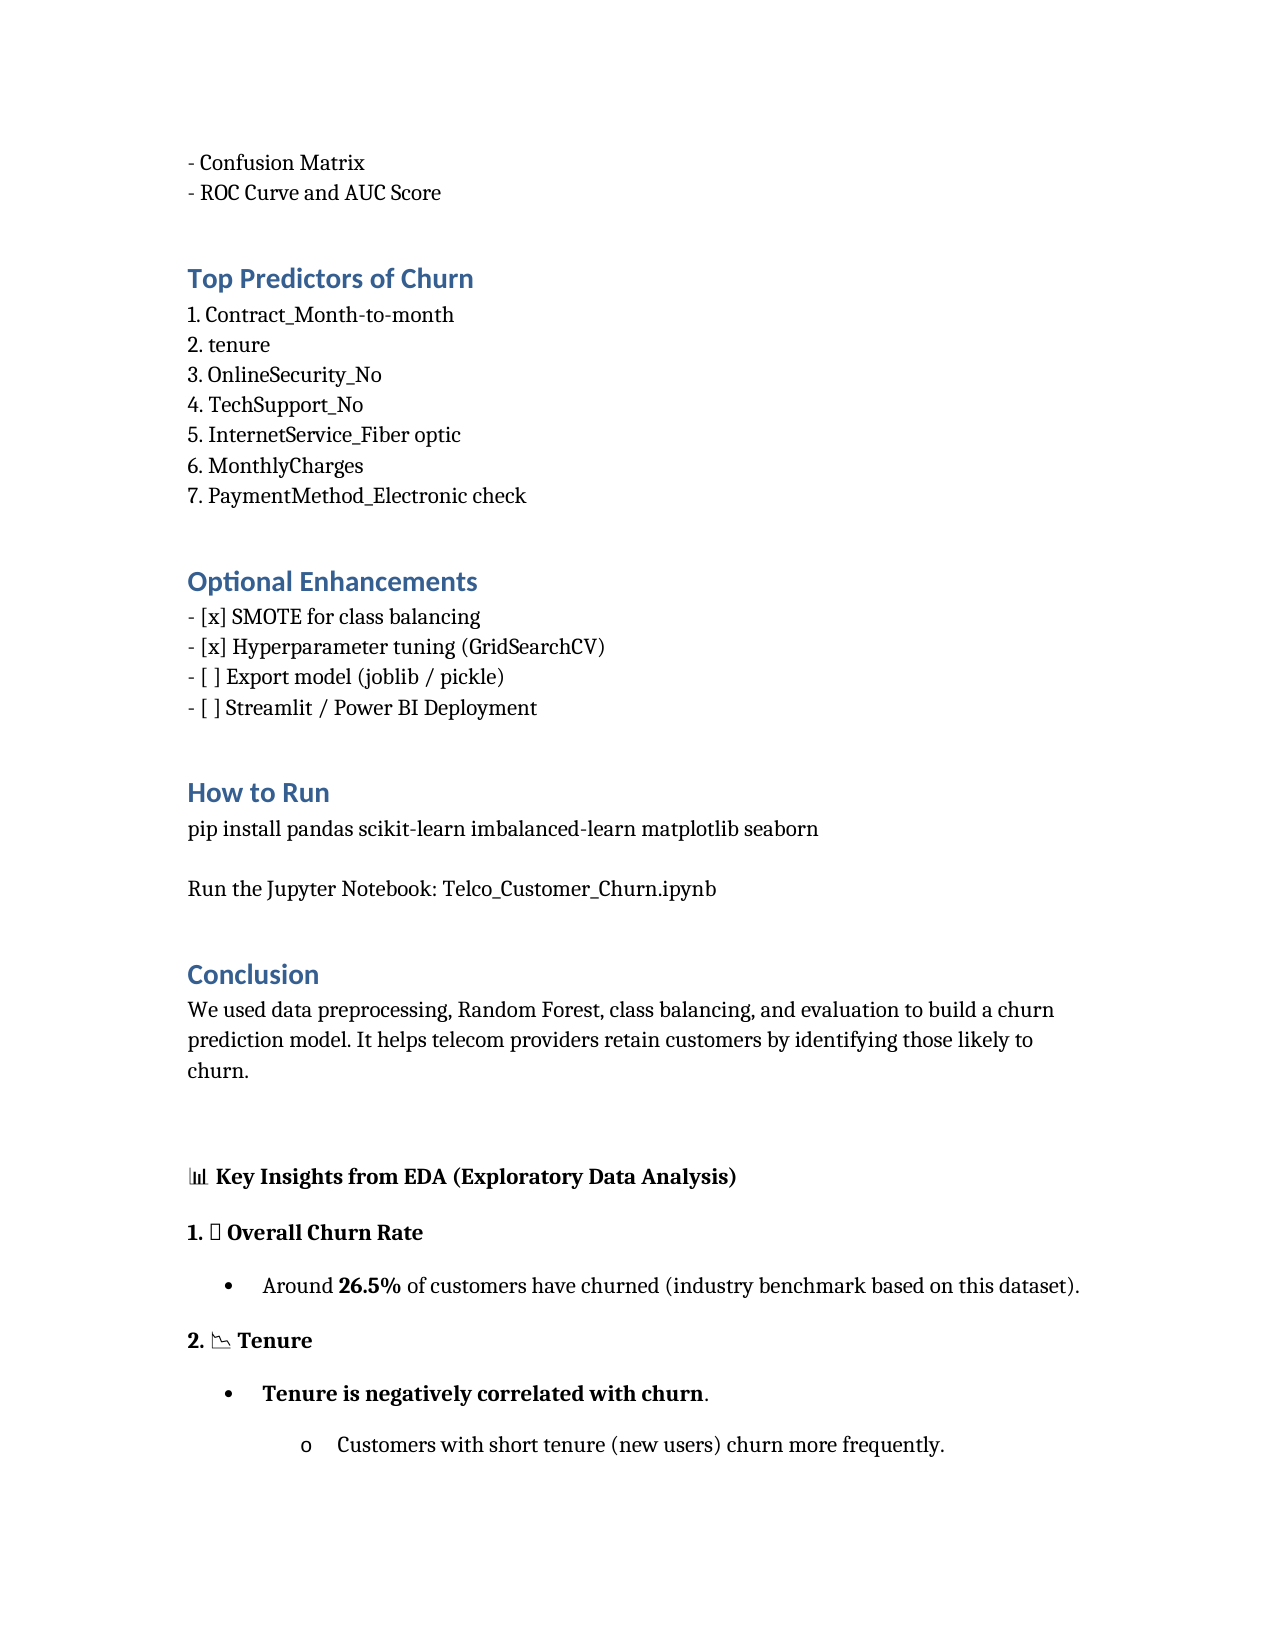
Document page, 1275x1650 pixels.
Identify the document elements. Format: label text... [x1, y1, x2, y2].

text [187, 150, 1087, 207]
text 📊 Key Insights from EDA (Exploratory Data Analysis) [187, 1159, 1087, 1191]
subtitle Optional Enhancements [187, 563, 1087, 598]
subtitle How to Run [187, 774, 1087, 810]
list Customers with short tenure (new users) churn more frequently. [300, 1432, 1087, 1459]
text pip install pandas scikit-learn imbalanced-learn matplotlib seaborn Run the Jupyter Notebook: Telco_Customer_Churn.ipynb [187, 816, 1087, 902]
text 2. 📉 Tenure [187, 1324, 1087, 1355]
list Tenure is negatively correlated with churn. [225, 1381, 1087, 1407]
subtitle Top Predictors of Churn [187, 260, 1087, 296]
text 1. Contract_Month-to-month 2. tenure 3. OnlineSecurity_No 4. TechSupport_No 5. InternetService_Fiber optic 6. MonthlyCharges 7. PaymentMethod_Electronic check [187, 301, 1087, 509]
text We used data preprocessing, Random Forest, class balancing, and evaluation to build a churn prediction model. It helps telecom providers retain customers by identifying those likely to churn. [187, 997, 1087, 1084]
text - [x] SMOTE for class balancing - [x] Hyperparameter tuning (GridSearchCV) - [ ] Export model (joblib / pickle) - [ ] Streamlit / Power BI Deployment [187, 604, 1087, 721]
text 1. 🔄 Overall Churn Rate [187, 1216, 1087, 1248]
list Around 26.5% of customers have churned (industry benchmark based on this dataset). [225, 1273, 1087, 1299]
subtitle Conclusion [187, 956, 1087, 992]
